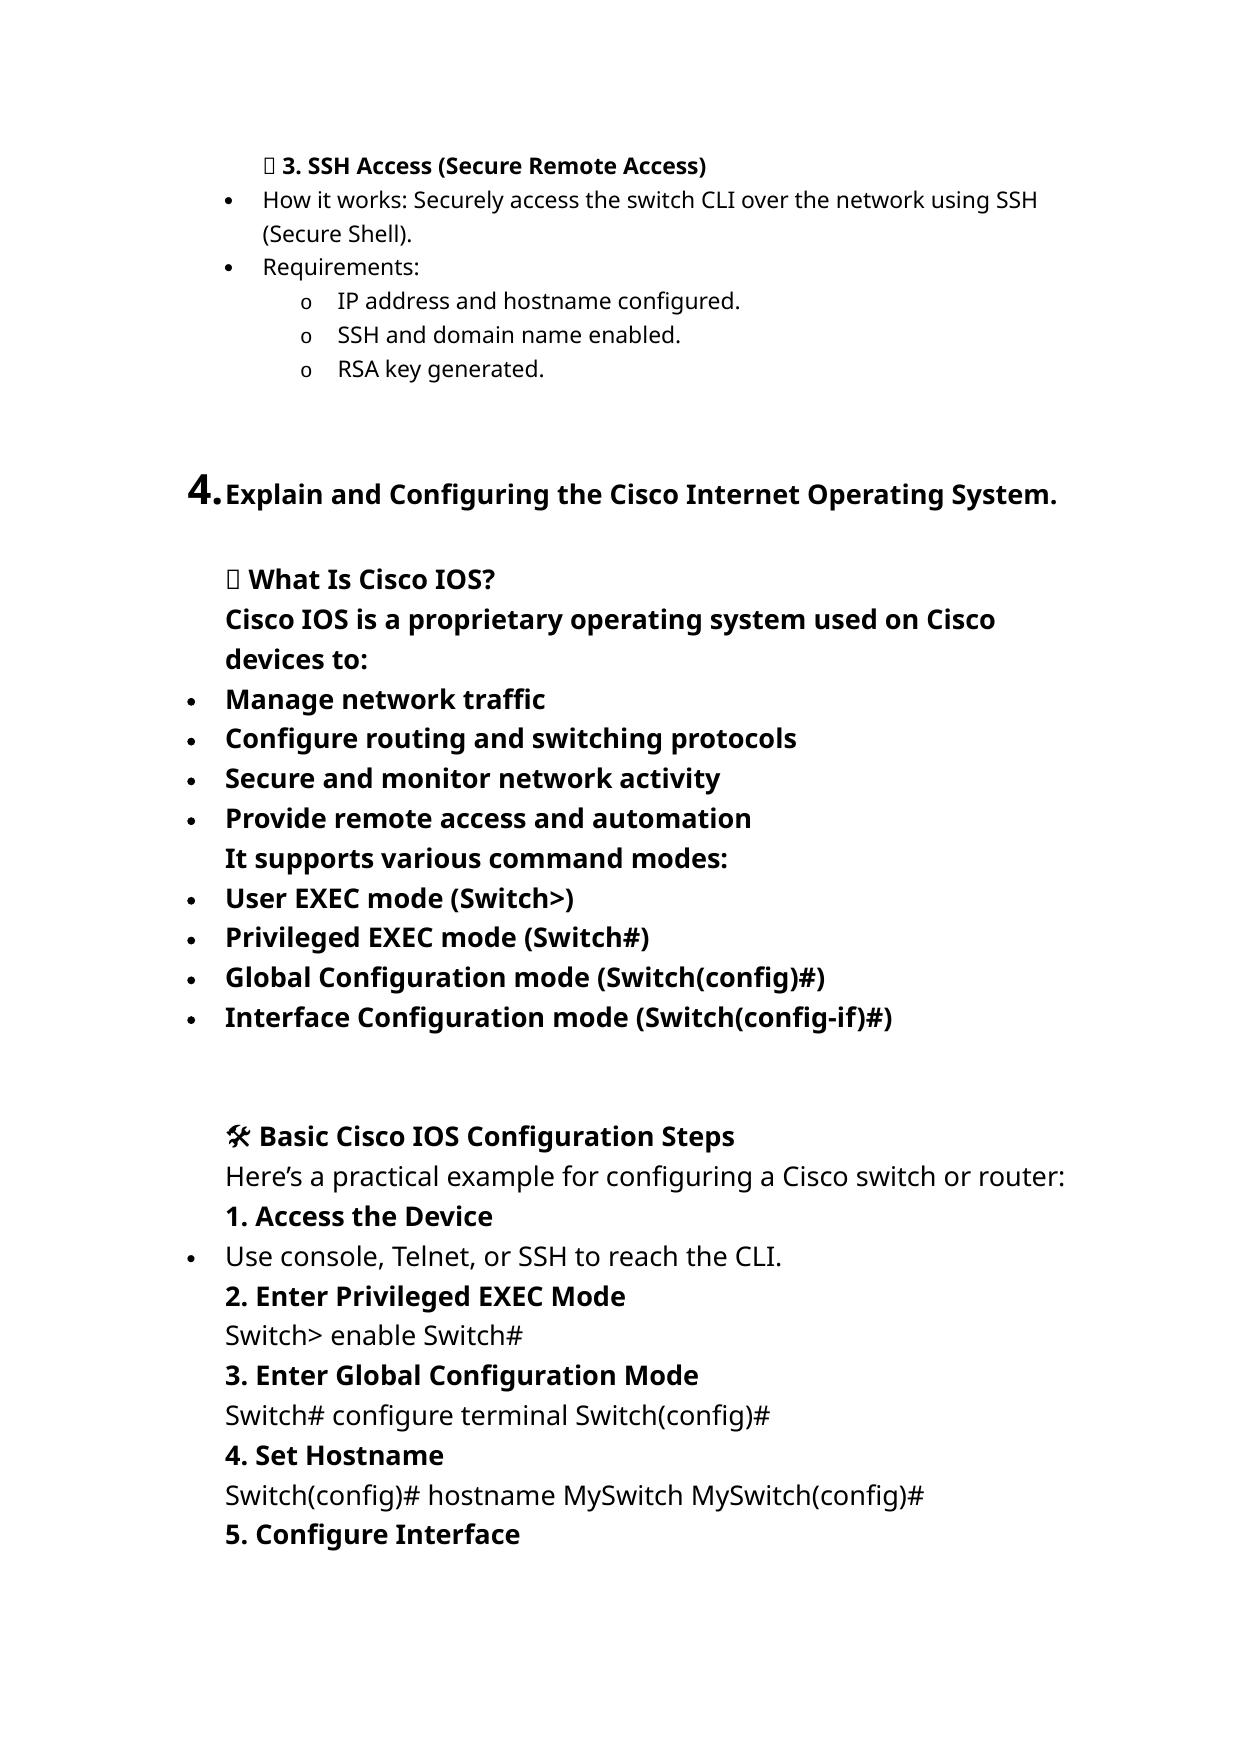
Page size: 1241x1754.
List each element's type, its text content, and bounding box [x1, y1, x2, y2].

list User EXEC mode (Switch>) [187, 879, 1090, 916]
list RSA key generated. [300, 352, 1090, 384]
list Interface Configuration mode (Switch(config-if)#) [187, 998, 1090, 1035]
list 4. Set Hostname [225, 1436, 1090, 1473]
list IP address and hostname configured. [300, 285, 1090, 316]
list Manage network traffic [187, 680, 1090, 717]
list 5. Configure Interface [225, 1516, 1090, 1553]
list Privileged EXEC mode (Switch#) [187, 919, 1090, 956]
list 🔐 3. SSH Access (Secure Remote Access) [262, 150, 1090, 181]
list Use console, Telnet, or SSH to reach the CLI. [187, 1237, 1090, 1274]
list Secure and monitor network activity [187, 760, 1090, 797]
list Requirements: [225, 251, 1090, 282]
list 🛠️ Basic Cisco IOS Configuration Steps [225, 1118, 1090, 1155]
list Switch(config)# hostname MySwitch MySwitch(config)# [225, 1476, 1090, 1513]
list Global Configuration mode (Switch(config)#) [187, 959, 1090, 996]
list How it works: Securely access the switch CLI over the network using SSH (Secure Shell). [225, 184, 1090, 249]
list Here’s a practical example for configuring a Cisco switch or router: [225, 1158, 1090, 1194]
list Switch> enable Switch# [225, 1317, 1090, 1354]
list Explain and Configuring the Cisco Internet Operating System. [187, 460, 1090, 517]
list 1. Access the Device [225, 1197, 1090, 1234]
list 2. Enter Privileged EXEC Mode [225, 1277, 1090, 1314]
list 3. Enter Global Configuration Mode [225, 1357, 1090, 1393]
list SSH and domain name enabled. [300, 319, 1090, 350]
list 🧠 What Is Cisco IOS? [225, 561, 1090, 598]
list It supports various command modes: [225, 839, 1090, 876]
list Switch# configure terminal Switch(config)# [225, 1396, 1090, 1433]
list Provide remote access and automation [187, 799, 1090, 836]
list Cisco IOS is a proprietary operating system used on Cisco devices to: [225, 601, 1090, 677]
list Configure routing and switching protocols [187, 720, 1090, 757]
